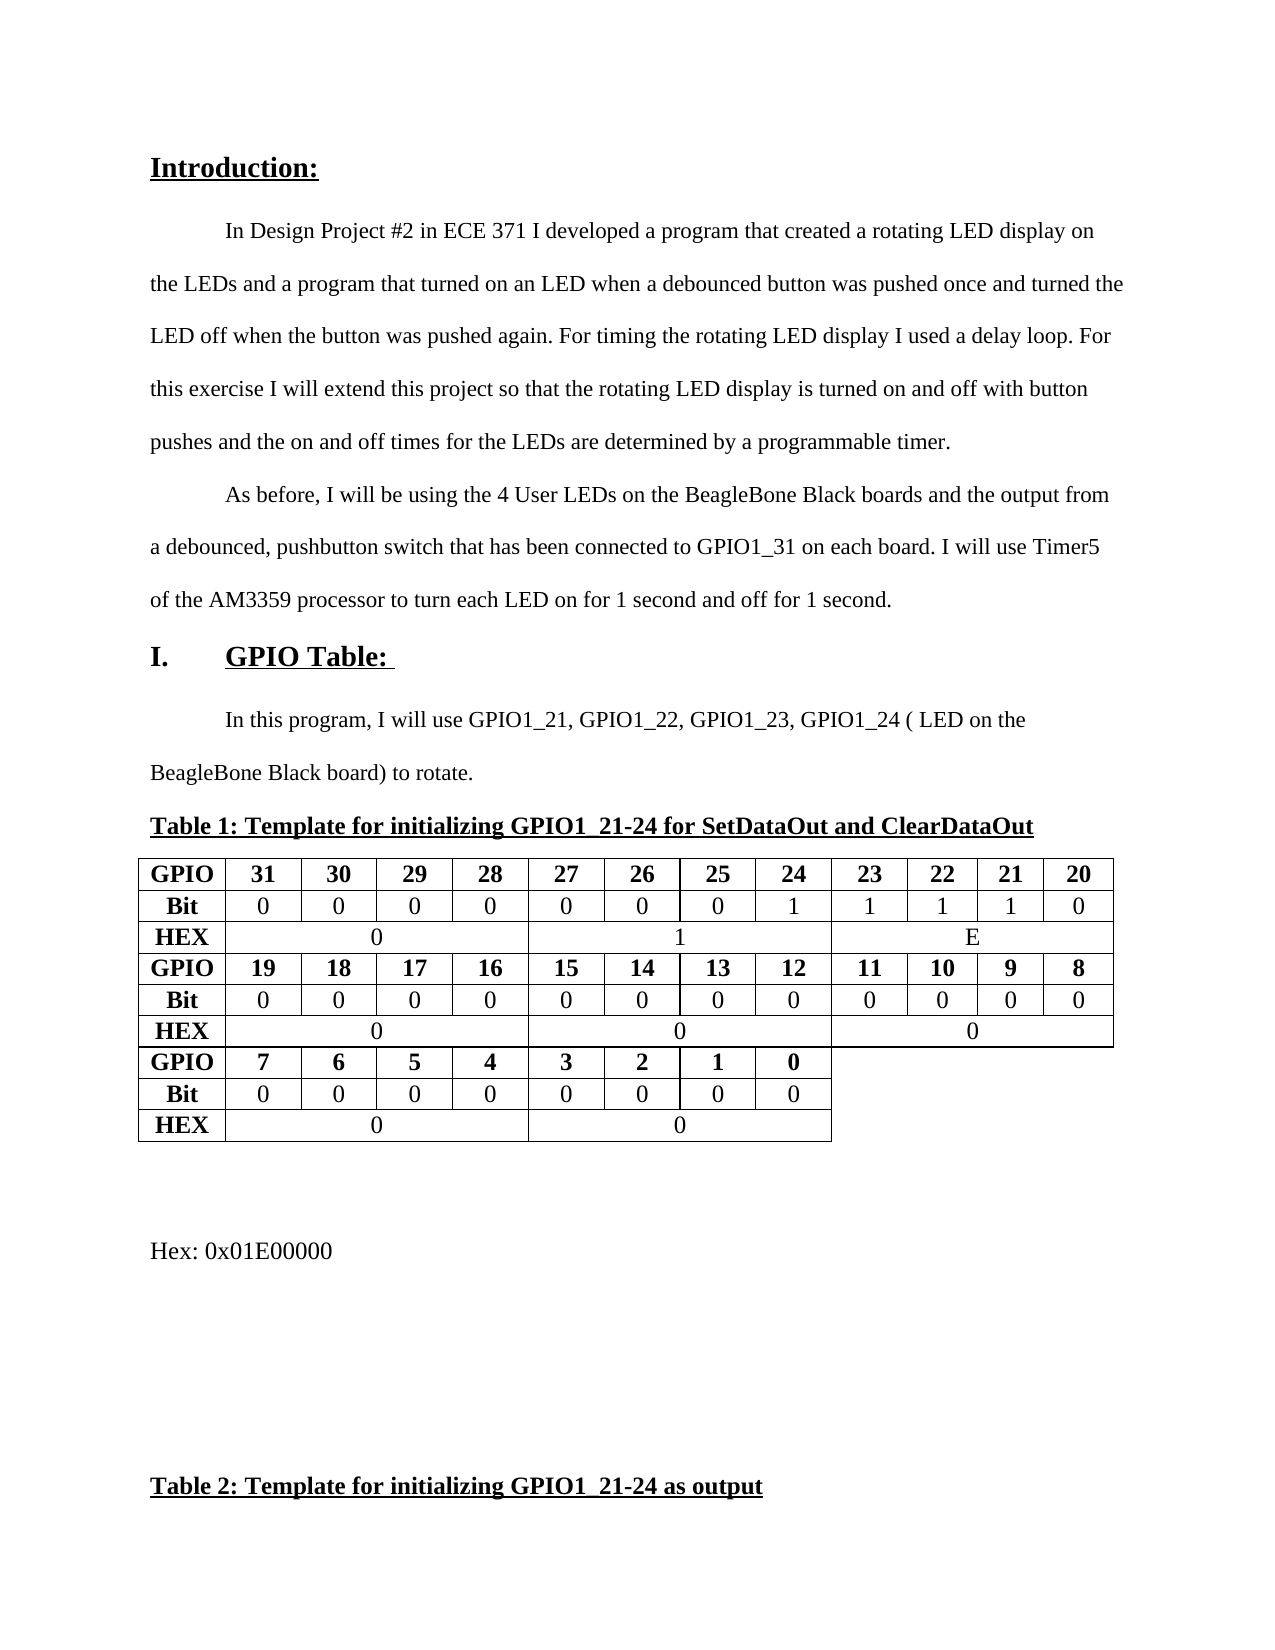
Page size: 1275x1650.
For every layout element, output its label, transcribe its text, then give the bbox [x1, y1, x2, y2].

table_cell 0 [529, 891, 604, 921]
table_header 28 [453, 859, 528, 890]
table_cell Bit [139, 985, 225, 1015]
table_cell 9 [978, 954, 1043, 984]
text As before, I will be using the 4 User LEDs on the BeagleBone Black boards and the output from a debounced, pushbutton switch that has been connected to GPIO1_31 on each board. I will use Timer5 of the AM3359 processor to turn each LED on for 1 second and off for 1 second. [150, 481, 1125, 612]
table_cell 0 [226, 1110, 528, 1141]
table_cell 8 [1044, 954, 1113, 984]
table_cell 0 [756, 1048, 831, 1078]
table_cell 0 [756, 1079, 831, 1109]
table_header 25 [681, 859, 755, 890]
table_cell 0 [453, 985, 528, 1015]
table_cell 0 [302, 985, 376, 1015]
table_header 24 [756, 859, 831, 890]
table_cell 16 [453, 954, 528, 984]
table_cell HEX [139, 922, 225, 952]
table_cell 0 [978, 985, 1043, 1015]
table_cell 0 [453, 891, 528, 921]
text In Design Project #2 in ECE 371 I developed a program that created a rotating LED display on the LEDs and a program that turned on an LED when a debounced button was pushed once and turned the LED off when the button was pushed again. For timing the rotating LED display I used a delay loop. For this exercise I will extend this project so that the rotating LED display is turned on and off with button pushes and the on and off times for the LEDs are determined by a programmable timer. [150, 217, 1125, 454]
table_cell 15 [529, 954, 604, 984]
table_cell 0 [302, 891, 376, 921]
text In this program, I will use GPIO1_21, GPIO1_22, GPIO1_23, GPIO1_24 ( LED on the BeagleBone Black board) to rotate. [150, 706, 1125, 785]
text Hex: 0x01E00000 [150, 1236, 1125, 1264]
table_cell 14 [605, 954, 679, 984]
text Table 2: Template for initializing GPIO1_21-24 as output [150, 1471, 1125, 1500]
table_cell 1 [681, 1048, 755, 1078]
table_header GPIO [139, 859, 225, 890]
table_cell 0 [226, 922, 528, 952]
table_cell 0 [377, 985, 452, 1015]
text Table 1: Template for initializing GPIO1_21-24 for SetDataOut and ClearDataOut [150, 811, 1125, 840]
table_cell 4 [453, 1048, 528, 1078]
table_cell 0 [832, 1016, 1113, 1046]
table_cell 0 [832, 985, 907, 1015]
list GPIO Table: [150, 639, 1125, 672]
table_cell 0 [529, 1110, 831, 1141]
table_cell GPIO [139, 1048, 225, 1078]
table_cell 0 [377, 891, 452, 921]
table_cell 0 [681, 891, 755, 921]
table_cell 1 [756, 891, 831, 921]
table_cell 0 [756, 985, 831, 1015]
table_cell 1 [908, 891, 977, 921]
table_cell 0 [1044, 891, 1113, 921]
table_cell 1 [529, 922, 831, 952]
table_cell 0 [377, 1079, 452, 1109]
table_header 26 [605, 859, 679, 890]
table_header 31 [226, 859, 301, 890]
table_cell 0 [605, 1079, 679, 1109]
table_cell 10 [908, 954, 977, 984]
table_cell 0 [529, 985, 604, 1015]
table_cell 0 [302, 1079, 376, 1109]
table_cell 0 [226, 1079, 301, 1109]
table_header 22 [908, 859, 977, 890]
table_cell 0 [529, 1016, 831, 1046]
table_cell 11 [832, 954, 907, 984]
table_cell 12 [756, 954, 831, 984]
table_cell 17 [377, 954, 452, 984]
table_header 30 [302, 859, 376, 890]
table_cell 6 [302, 1048, 376, 1078]
table_cell 1 [832, 891, 907, 921]
table_cell 0 [908, 985, 977, 1015]
table_cell 0 [226, 891, 301, 921]
list Introduction: [150, 150, 1125, 183]
table_cell GPIO [139, 954, 225, 984]
table_header 23 [832, 859, 907, 890]
table_cell 0 [681, 985, 755, 1015]
table_cell 0 [681, 1079, 755, 1109]
table_cell E [832, 922, 1113, 952]
table_cell 0 [605, 891, 679, 921]
table_cell 0 [453, 1079, 528, 1109]
table_header 27 [529, 859, 604, 890]
table_header 20 [1044, 859, 1113, 890]
table_cell 0 [1044, 985, 1113, 1015]
table_cell 7 [226, 1048, 301, 1078]
table_cell HEX [139, 1016, 225, 1046]
table_cell 13 [681, 954, 755, 984]
table_cell 0 [226, 985, 301, 1015]
table_cell 5 [377, 1048, 452, 1078]
table_cell 2 [605, 1048, 679, 1078]
table_cell 0 [529, 1079, 604, 1109]
table_cell 3 [529, 1048, 604, 1078]
table_header 29 [377, 859, 452, 890]
table_cell 18 [302, 954, 376, 984]
table_cell 1 [978, 891, 1043, 921]
table_cell 0 [226, 1016, 528, 1046]
table_cell 19 [226, 954, 301, 984]
table_cell HEX [139, 1110, 225, 1141]
table_header 21 [978, 859, 1043, 890]
table_cell Bit [139, 1079, 225, 1109]
table_cell Bit [139, 891, 225, 921]
table_cell 0 [605, 985, 679, 1015]
